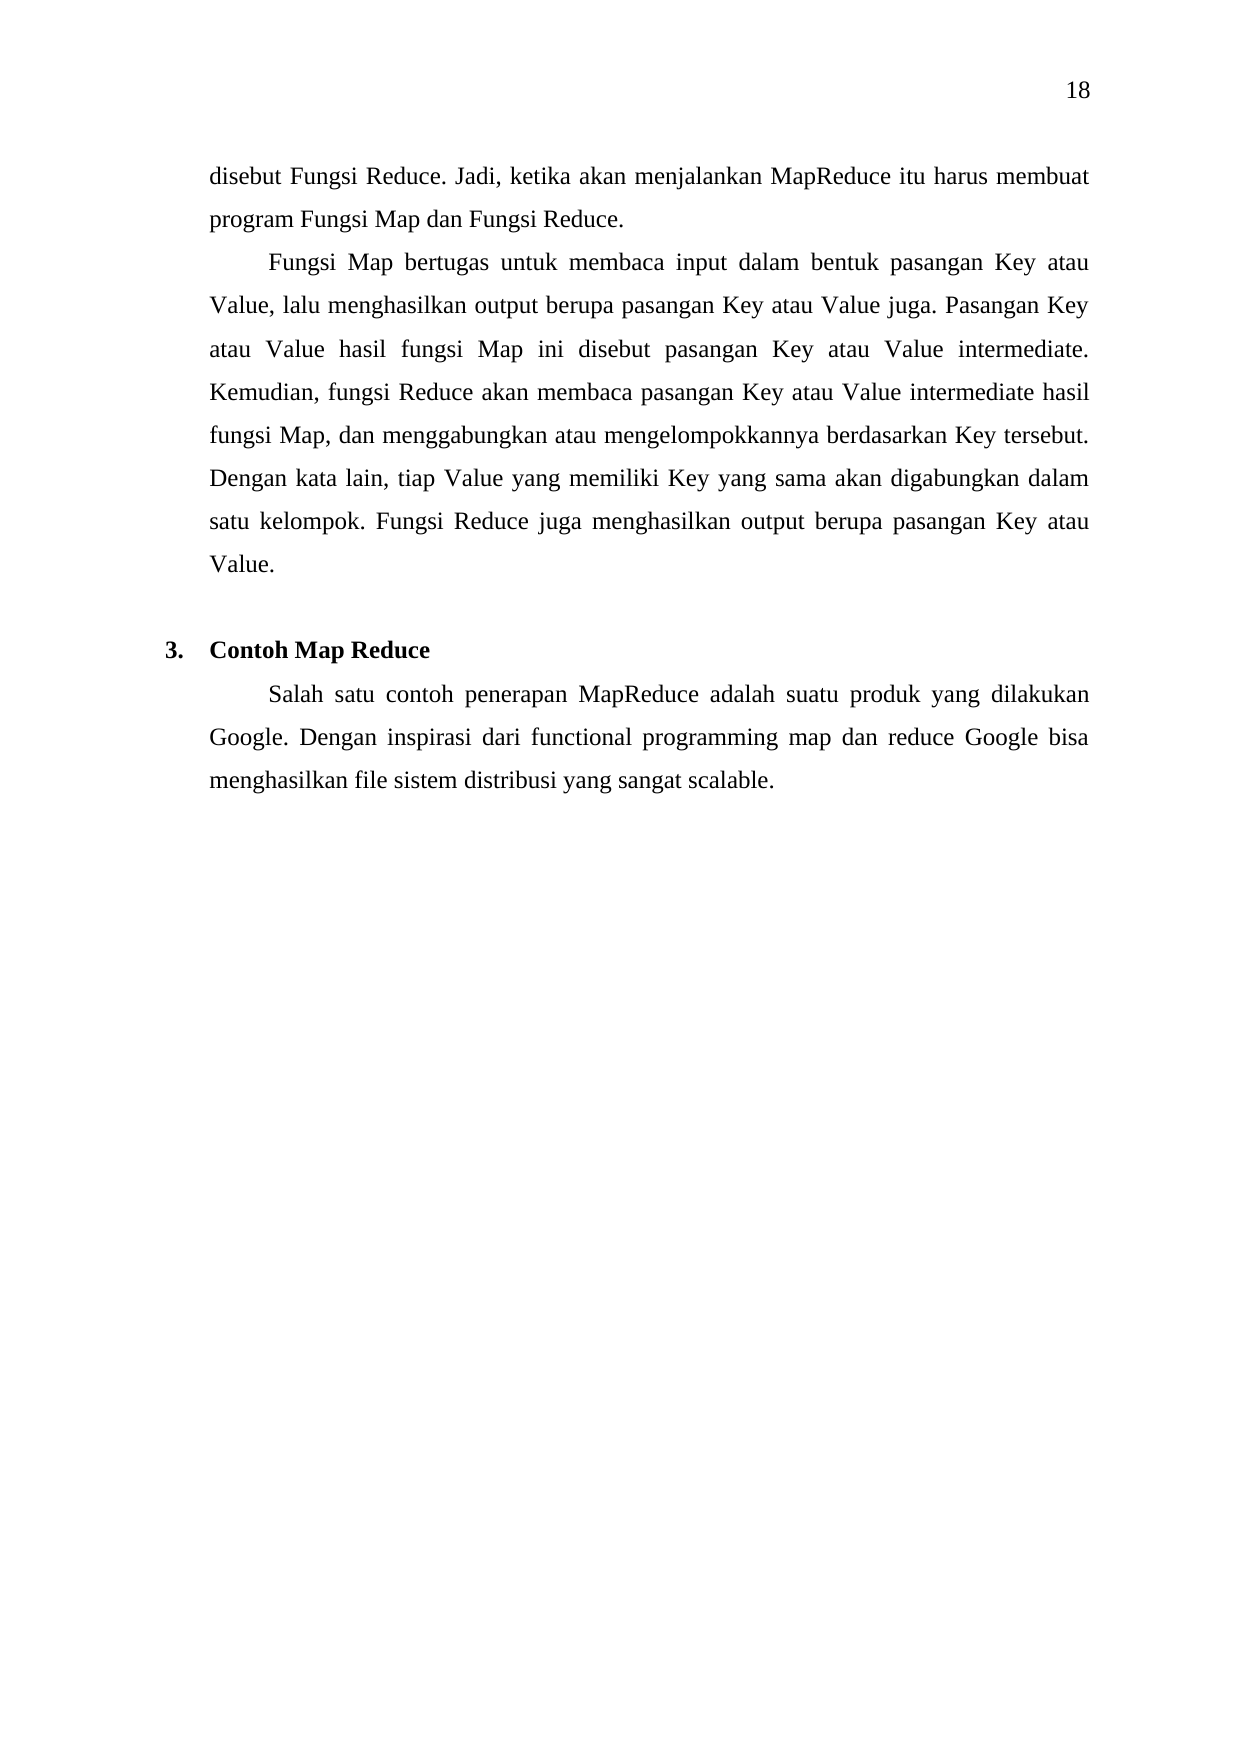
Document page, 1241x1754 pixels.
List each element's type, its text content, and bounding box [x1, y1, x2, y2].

text Salah satu contoh penerapan MapReduce adalah suatu produk yang dilakukan Google. Dengan inspirasi dari functional programming map dan reduce Google bisa menghasilkan file sistem distribusi yang sangat scalable. [209, 679, 1090, 794]
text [209, 161, 1090, 233]
subtitle Contoh Map Reduce [165, 636, 1090, 664]
text Fungsi Map bertugas untuk membaca input dalam bentuk pasangan Key atau Value, lalu menghasilkan output berupa pasangan Key atau Value juga. Pasangan Key atau Value hasil fungsi Map ini disebut pasangan Key atau Value intermediate. Kemudian, fungsi Reduce akan membaca pasangan Key atau Value intermediate hasil fungsi Map, dan menggabungkan atau mengelompokkannya berdasarkan Key tersebut. Dengan kata lain, tiap Value yang memiliki Key yang sama akan digabungkan dalam satu kelompok. Fungsi Reduce juga menghasilkan output berupa pasangan Key atau Value. [209, 247, 1090, 578]
